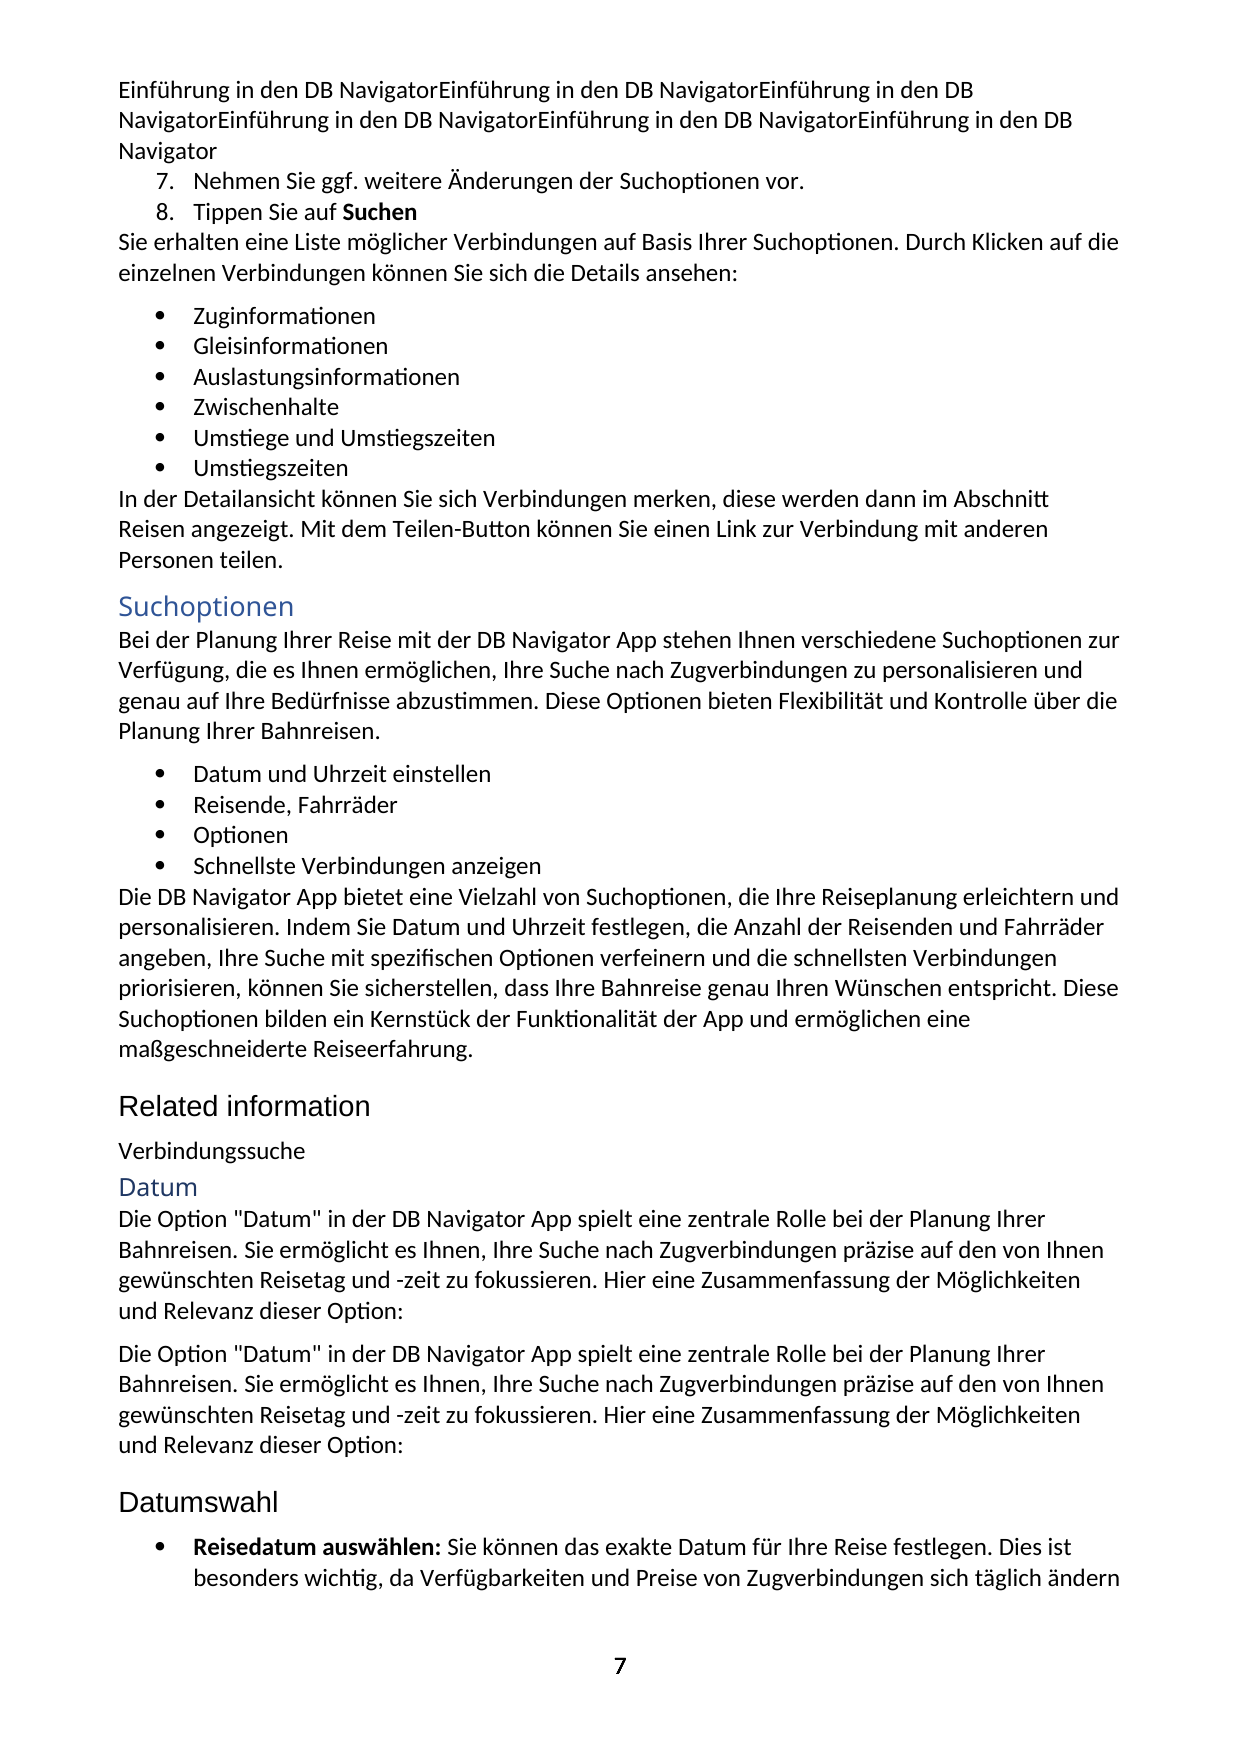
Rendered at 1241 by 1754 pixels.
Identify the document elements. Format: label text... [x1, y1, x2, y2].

list Optionen zur Verfeinerung der Suche [156, 819, 1122, 850]
text Sie erhalten eine Liste möglicher Verbindungen auf Basis Ihrer Suchoptionen. Durch Klicken auf die einzelnen Verbindungen können Sie sich die Details ansehen: [118, 226, 1122, 287]
list Nehmen Sie ggf. weitere Änderungen der Suchoptionen vor. [156, 165, 1122, 196]
list Schnellste Verbindungen anzeigen [156, 850, 1122, 881]
list Zuginformationen [156, 300, 1122, 330]
text Die Option "Datum" in der DB Navigator App spielt eine zentrale Rolle bei der Planung Ihrer Bahnreisen. Sie ermöglicht es Ihnen, Ihre Suche nach Zugverbindungen präzise auf den von Ihnen gewünschten Reisetag und -zeit zu fokussieren. Hier eine Zusammenfassung der Möglichkeiten und Relevanz dieser Option: [118, 1203, 1122, 1326]
text Verbindungssuche [118, 1135, 1122, 1165]
list Auslastungsinformationen [156, 361, 1122, 391]
list Umstiege und Umstiegszeiten [156, 422, 1122, 452]
text Die Option "Datum" in der DB Navigator App spielt eine zentrale Rolle bei der Planung Ihrer Bahnreisen. Sie ermöglicht es Ihnen, Ihre Suche nach Zugverbindungen präzise auf den von Ihnen gewünschten Reisetag und -zeit zu fokussieren. Hier eine Zusammenfassung der Möglichkeiten und Relevanz dieser Option: [118, 1338, 1122, 1460]
subtitle Suchoptionen [118, 587, 1122, 624]
text Datumswahl [118, 1485, 1122, 1519]
list Reisende und Fahrräder [156, 789, 1122, 819]
list Datum und Uhrzeit [156, 758, 1122, 789]
list Zwischenhalte [156, 391, 1122, 422]
subtitle Datum [118, 1169, 1122, 1203]
list Gleisinformationen [156, 330, 1122, 361]
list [156, 1531, 1122, 1592]
list Umstiegszeiten [156, 452, 1122, 483]
text In der Detailansicht können Sie sich Verbindungen merken, diese werden dann im Abschnitt Reisen angezeigt. Mit dem Teilen-Button können Sie einen Link zur Verbindung mit anderen Personen teilen. [118, 483, 1122, 574]
text Bei der Planung Ihrer Reise mit der DB Navigator App stehen Ihnen verschiedene Suchoptionen zur Verfügung, die es Ihnen ermöglichen, Ihre Suche nach Zugverbindungen zu personalisieren und genau auf Ihre Bedürfnisse abzustimmen. Diese Optionen bieten Flexibilität und Kontrolle über die Planung Ihrer Bahnreisen. [118, 624, 1122, 746]
text Related information [118, 1089, 1122, 1122]
list Tippen Sie auf Suchen [156, 196, 1122, 226]
text Die DB Navigator App bietet eine Vielzahl von Suchoptionen, die Ihre Reiseplanung erleichtern und personalisieren. Indem Sie Datum und Uhrzeit festlegen, die Anzahl der Reisenden und Fahrräder angeben, Ihre Suche mit spezifischen Optionen verfeinern und die schnellsten Verbindungen priorisieren, können Sie sicherstellen, dass Ihre Bahnreise genau Ihren Wünschen entspricht. Diese Suchoptionen bilden ein Kernstück der Funktionalität der App und ermöglichen eine maßgeschneiderte Reiseerfahrung. [118, 881, 1122, 1064]
